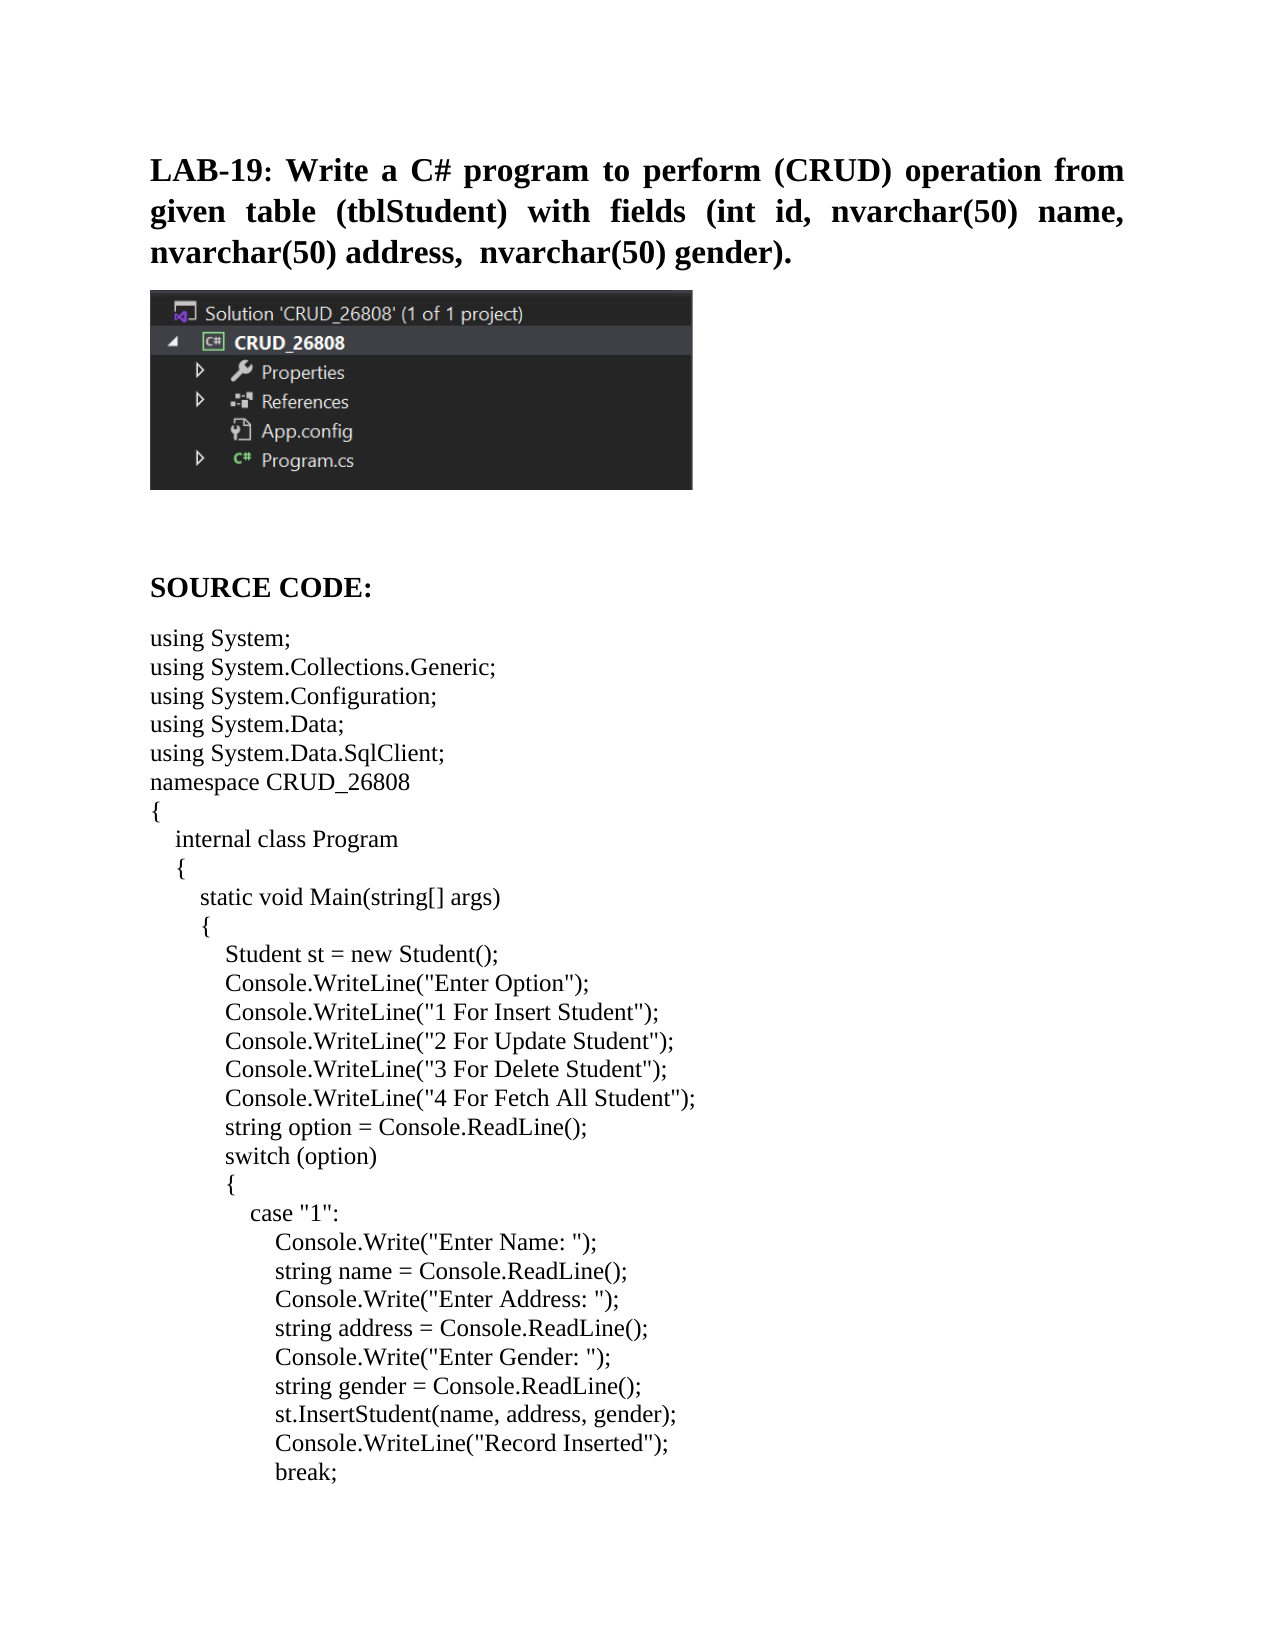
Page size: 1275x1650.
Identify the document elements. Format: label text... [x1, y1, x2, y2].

text { [150, 796, 1125, 824]
text switch (option) [150, 1141, 1125, 1169]
text Console.Write("Enter Address: "); [150, 1284, 1125, 1313]
text using System.Data.SqlClient; [150, 738, 1125, 767]
text LAB-19: Write a C# program to perform (CRUD) operation from given table (tblStudent) with fields (int id, nvarchar(50) name, nvarchar(50) address, nvarchar(50) gender). [150, 150, 1125, 271]
text string address = Console.ReadLine(); [150, 1313, 1125, 1342]
text break; [150, 1457, 1125, 1486]
picture [150, 290, 693, 490]
text Console.Write("Enter Name: "); [150, 1227, 1125, 1256]
text Console.Write("Enter Gender: "); [150, 1342, 1125, 1371]
text Student st = new Student(); [150, 939, 1125, 968]
text using System.Configuration; [150, 681, 1125, 709]
text using System.Collections.Generic; [150, 652, 1125, 681]
text { [150, 1169, 1125, 1198]
text st.InsertStudent(name, address, gender); [150, 1399, 1125, 1428]
text string gender = Console.ReadLine(); [150, 1371, 1125, 1399]
text namespace CRUD_26808 [150, 767, 1125, 796]
text Console.WriteLine("1 For Insert Student"); [150, 997, 1125, 1026]
text Console.WriteLine("Enter Option"); [150, 968, 1125, 997]
text string option = Console.ReadLine(); [150, 1112, 1125, 1141]
text case "1": [150, 1198, 1125, 1227]
text string name = Console.ReadLine(); [150, 1256, 1125, 1284]
text { [150, 853, 1125, 882]
text using System.Data; [150, 709, 1125, 738]
text SOURCE CODE: [150, 570, 1125, 604]
text Console.WriteLine("Record Inserted"); [150, 1428, 1125, 1457]
text static void Main(string[] args) [150, 882, 1125, 911]
text Console.WriteLine("4 For Fetch All Student"); [150, 1083, 1125, 1112]
text internal class Program [150, 824, 1125, 853]
text Console.WriteLine("2 For Update Student"); [150, 1026, 1125, 1054]
text { [150, 911, 1125, 939]
text Console.WriteLine("3 For Delete Student"); [150, 1054, 1125, 1083]
text using System; [150, 623, 1125, 652]
